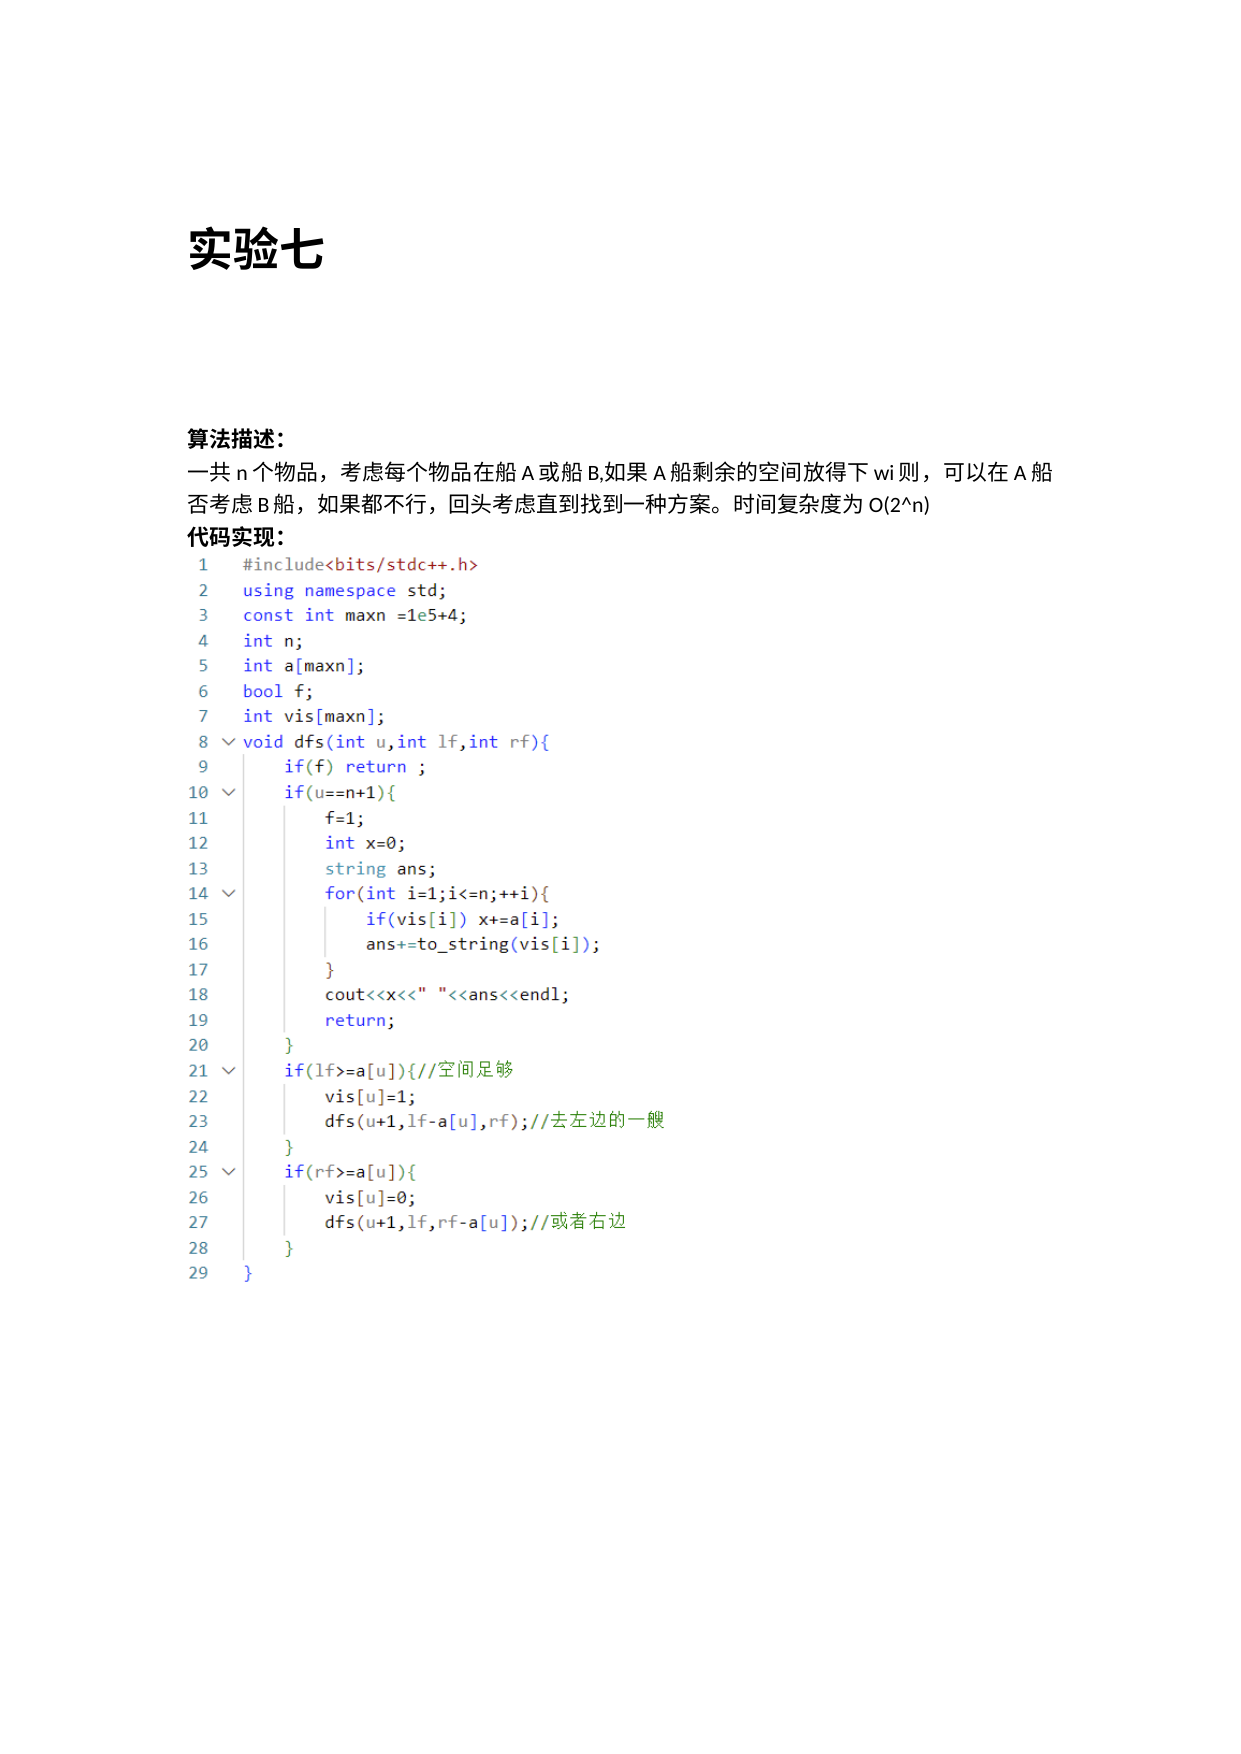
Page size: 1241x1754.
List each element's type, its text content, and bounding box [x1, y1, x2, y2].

picture [187, 552, 770, 1285]
subtitle 实验七 [187, 197, 1053, 295]
text 算法描述： [187, 422, 1053, 454]
text 一共n个物品，考虑每个物品在船A或船B,如果A船剩余的空间放得下wi则，可以在A船否考虑B船，如果都不行，回头考虑直到找到一种方案。时间复杂度为O(2^n) [187, 454, 1053, 519]
text 代码实现： [187, 519, 1053, 552]
